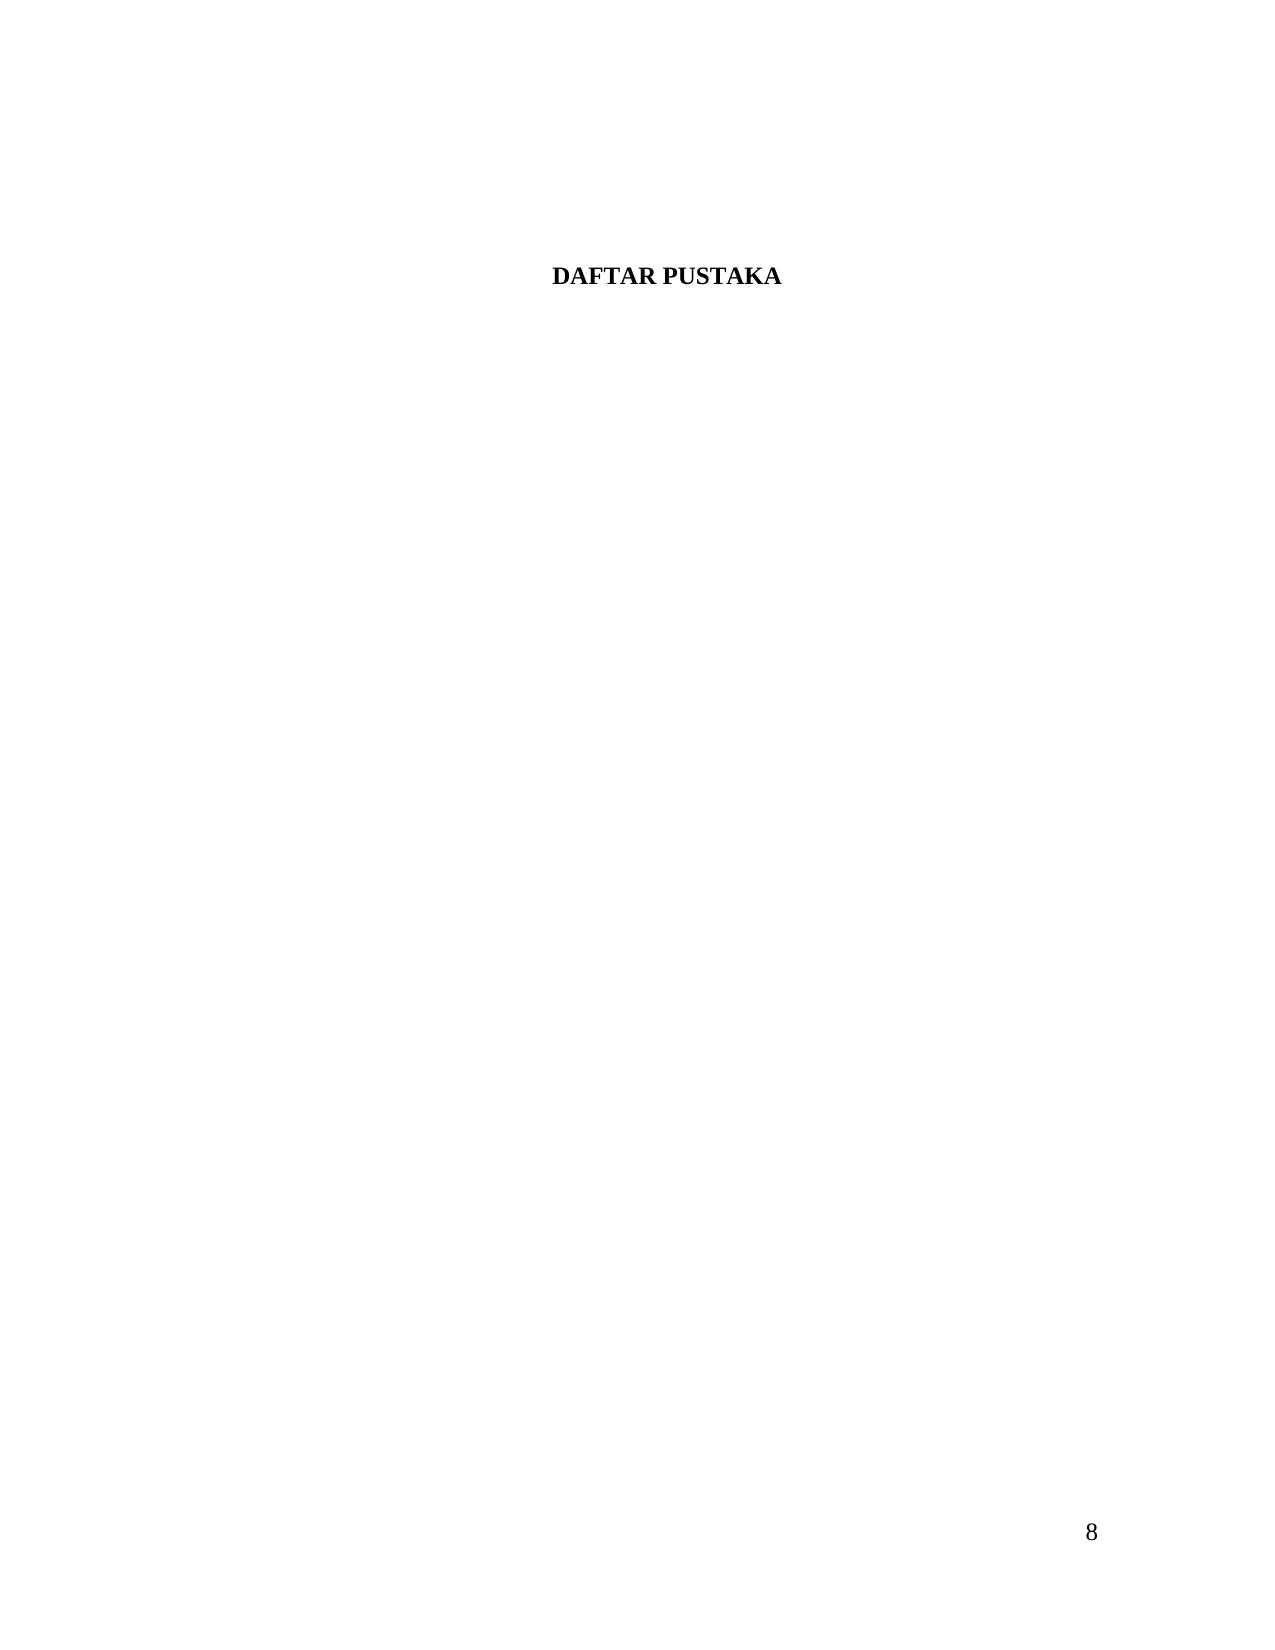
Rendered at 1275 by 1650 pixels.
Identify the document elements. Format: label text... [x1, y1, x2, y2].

subtitle DAFTAR PUSTAKA [236, 261, 1098, 290]
